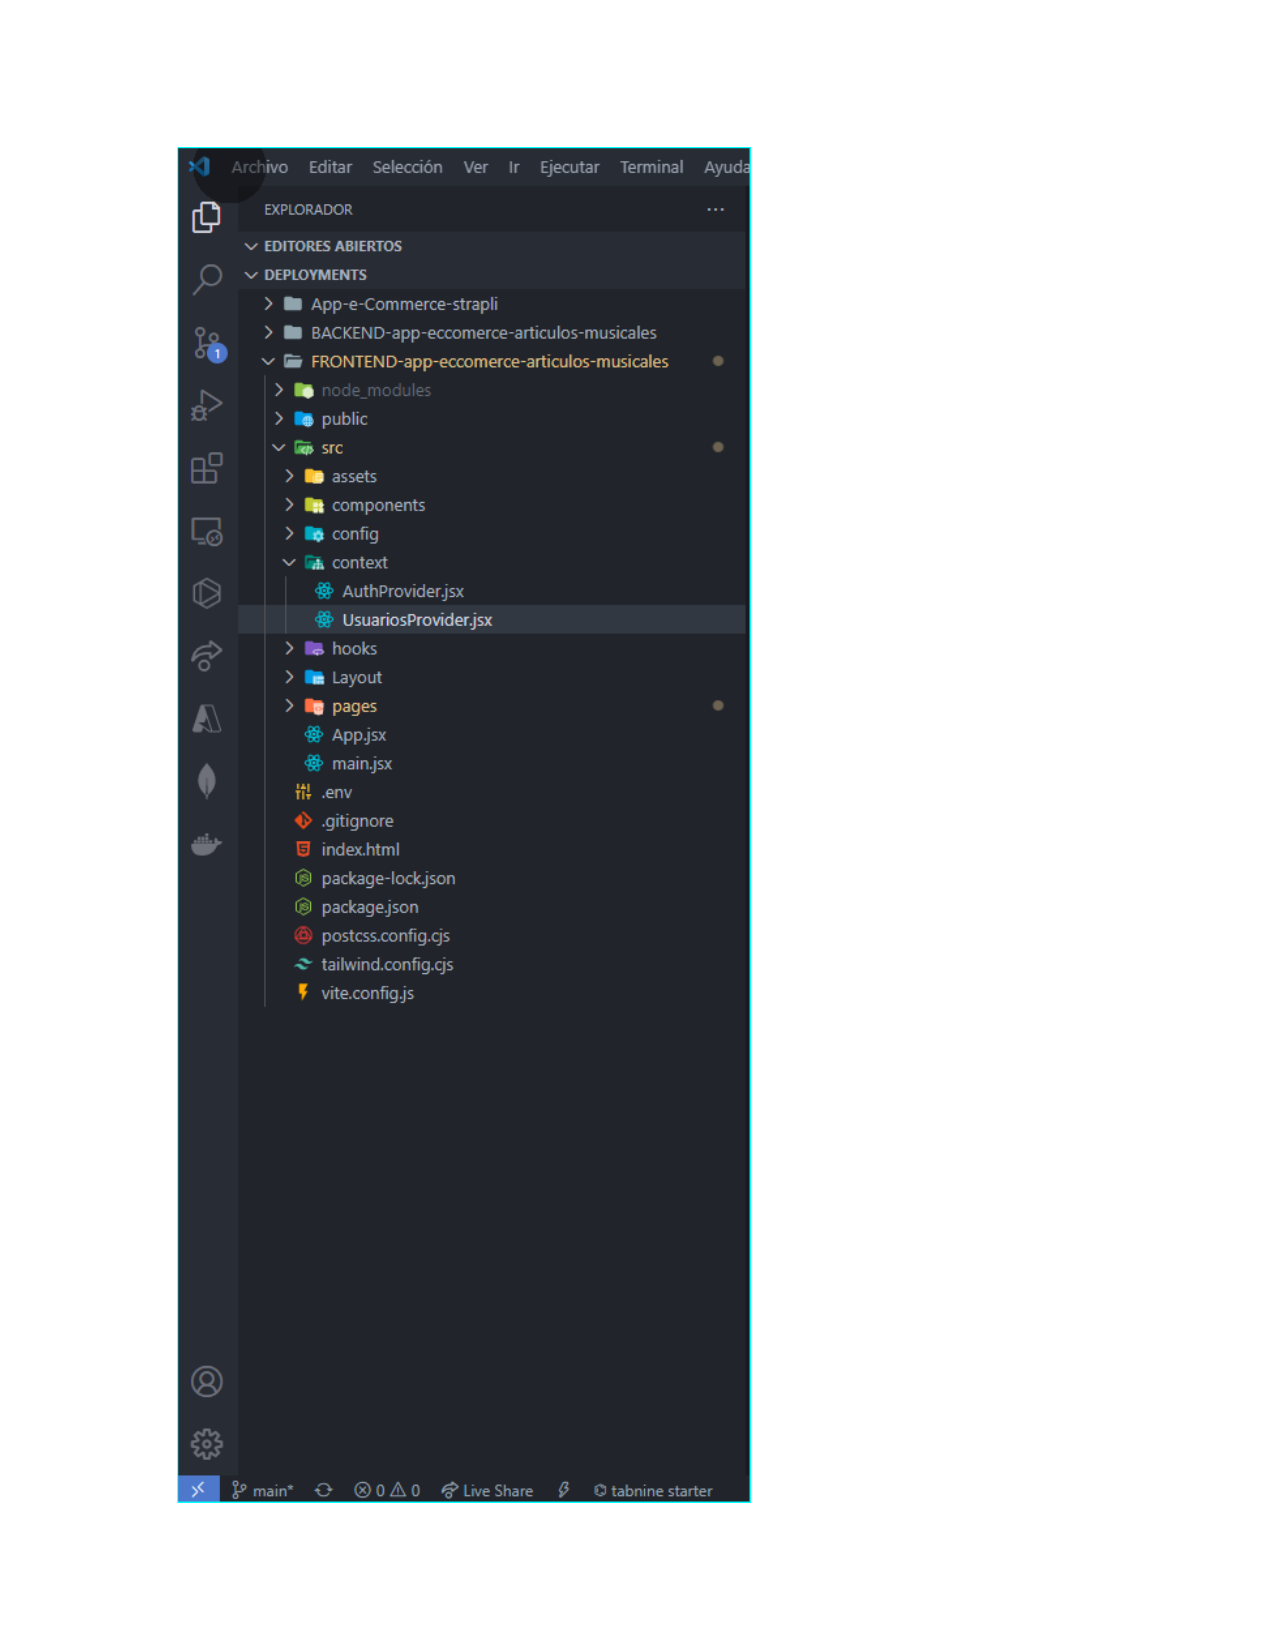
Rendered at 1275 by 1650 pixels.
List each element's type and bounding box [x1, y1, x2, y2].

picture [177, 147, 751, 1503]
